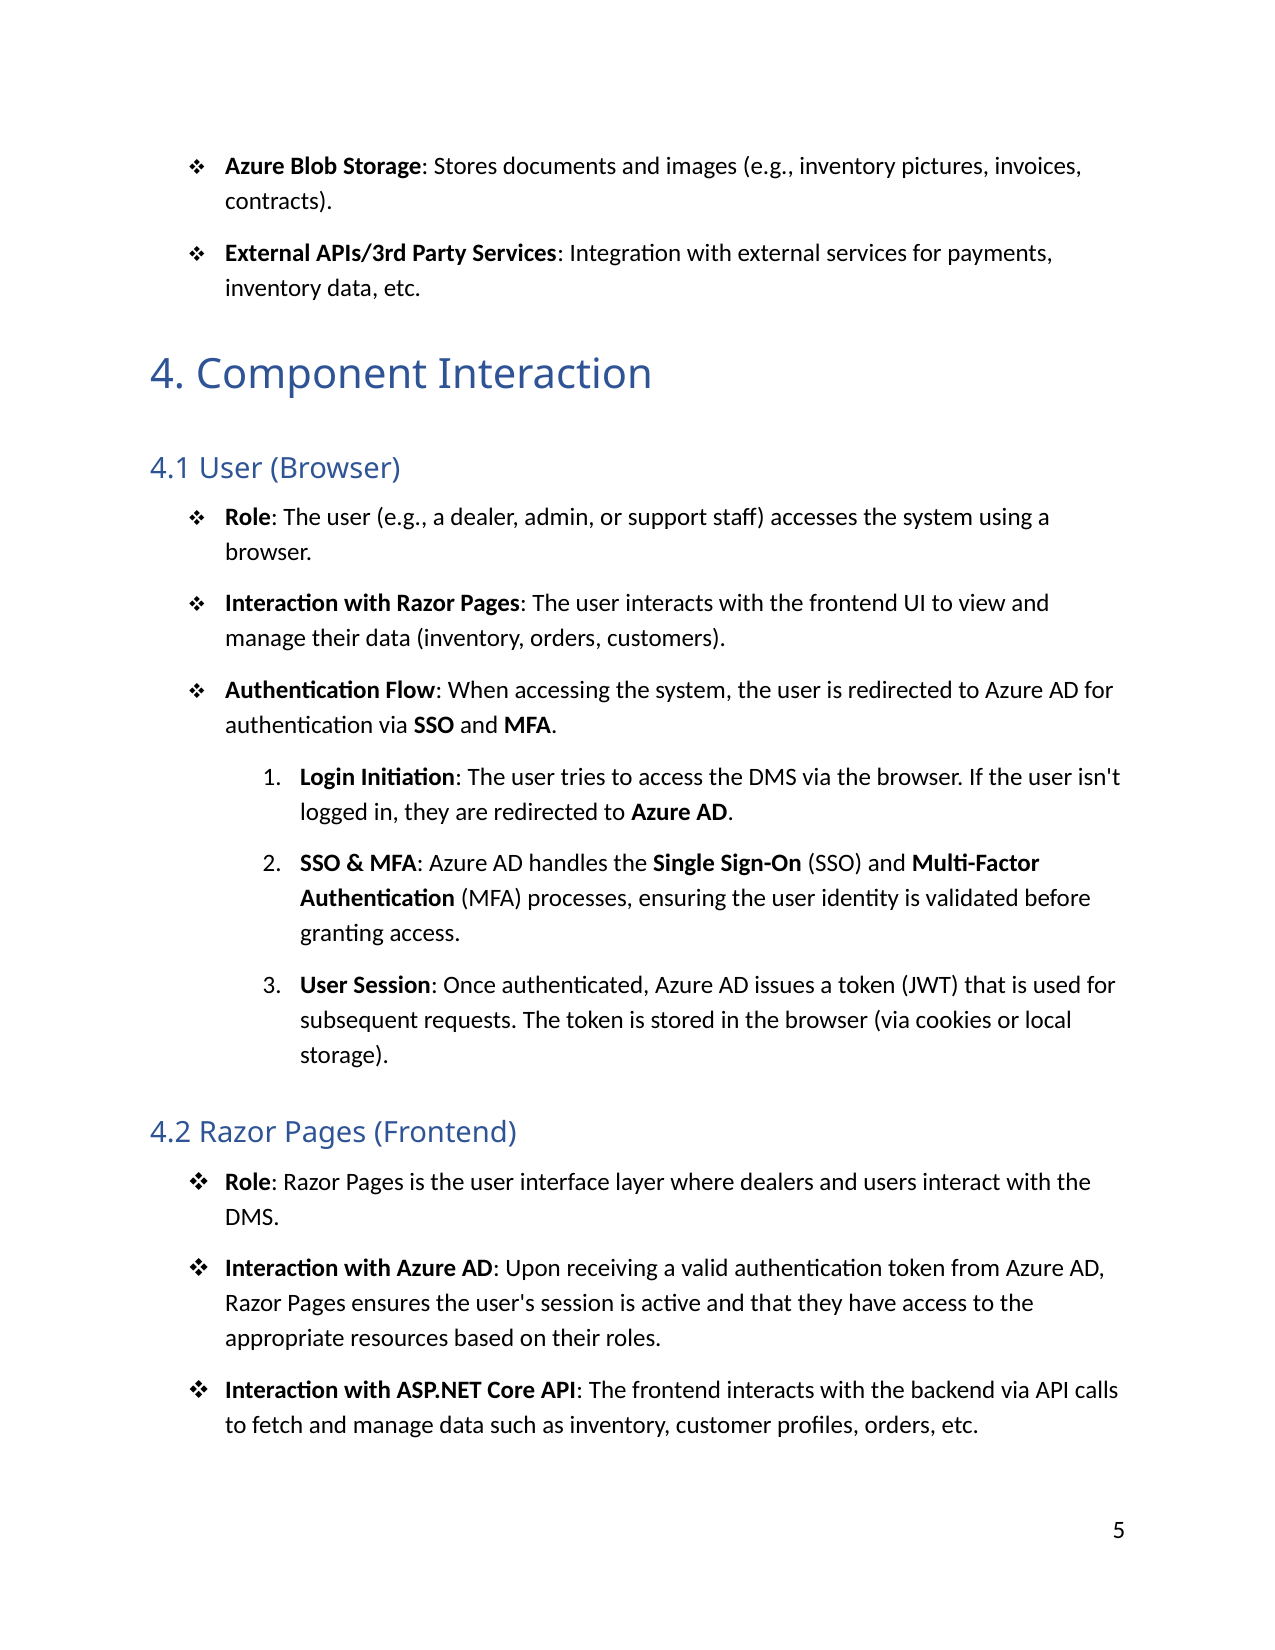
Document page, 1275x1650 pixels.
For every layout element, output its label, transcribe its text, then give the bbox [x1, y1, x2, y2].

subtitle 4.1 User (Browser) [150, 447, 1125, 487]
list Authentication Flow: When accessing the system, the user is redirected to Azure AD for authentication via SSO and MFA. [187, 674, 1125, 740]
list Azure Blob Storage: Stores documents and images (e.g., inventory pictures, invoices, contracts). [187, 150, 1125, 216]
list Interaction with Azure AD: Upon receiving a valid authentication token from Azure AD, Razor Pages ensures the user's session is active and that they have access to the appropriate resources based on their roles. [187, 1252, 1125, 1353]
list Interaction with ASP.NET Core API: The frontend interacts with the backend via API calls to fetch and manage data such as inventory, customer profiles, orders, etc. [187, 1374, 1125, 1439]
list Interaction with Razor Pages: The user interacts with the frontend UI to view and manage their data (inventory, orders, customers). [187, 587, 1125, 653]
list External APIs/3rd Party Services: Integration with external services for payments, inventory data, etc. [187, 237, 1125, 302]
list Role: The user (e.g., a dealer, admin, or support staff) accesses the system using a browser. [187, 501, 1125, 566]
list Login Initiation: The user tries to access the DMS via the browser. If the user isn't logged in, they are redirected to Azure AD. [262, 761, 1125, 826]
list SSO & MFA: Azure AD handles the Single Sign-On (SSO) and Multi-Factor Authentication (MFA) processes, ensuring the user identity is validated before granting access. [262, 847, 1125, 948]
subtitle 4.2 Razor Pages (Frontend) [150, 1112, 1125, 1151]
list User Session: Once authenticated, Azure AD issues a token (JWT) that is used for subsequent requests. The token is stored in the browser (via cookies or local storage). [262, 969, 1125, 1070]
subtitle 4. Component Interaction [150, 344, 1125, 401]
list Role: Razor Pages is the user interface layer where dealers and users interact with the DMS. [187, 1166, 1125, 1231]
